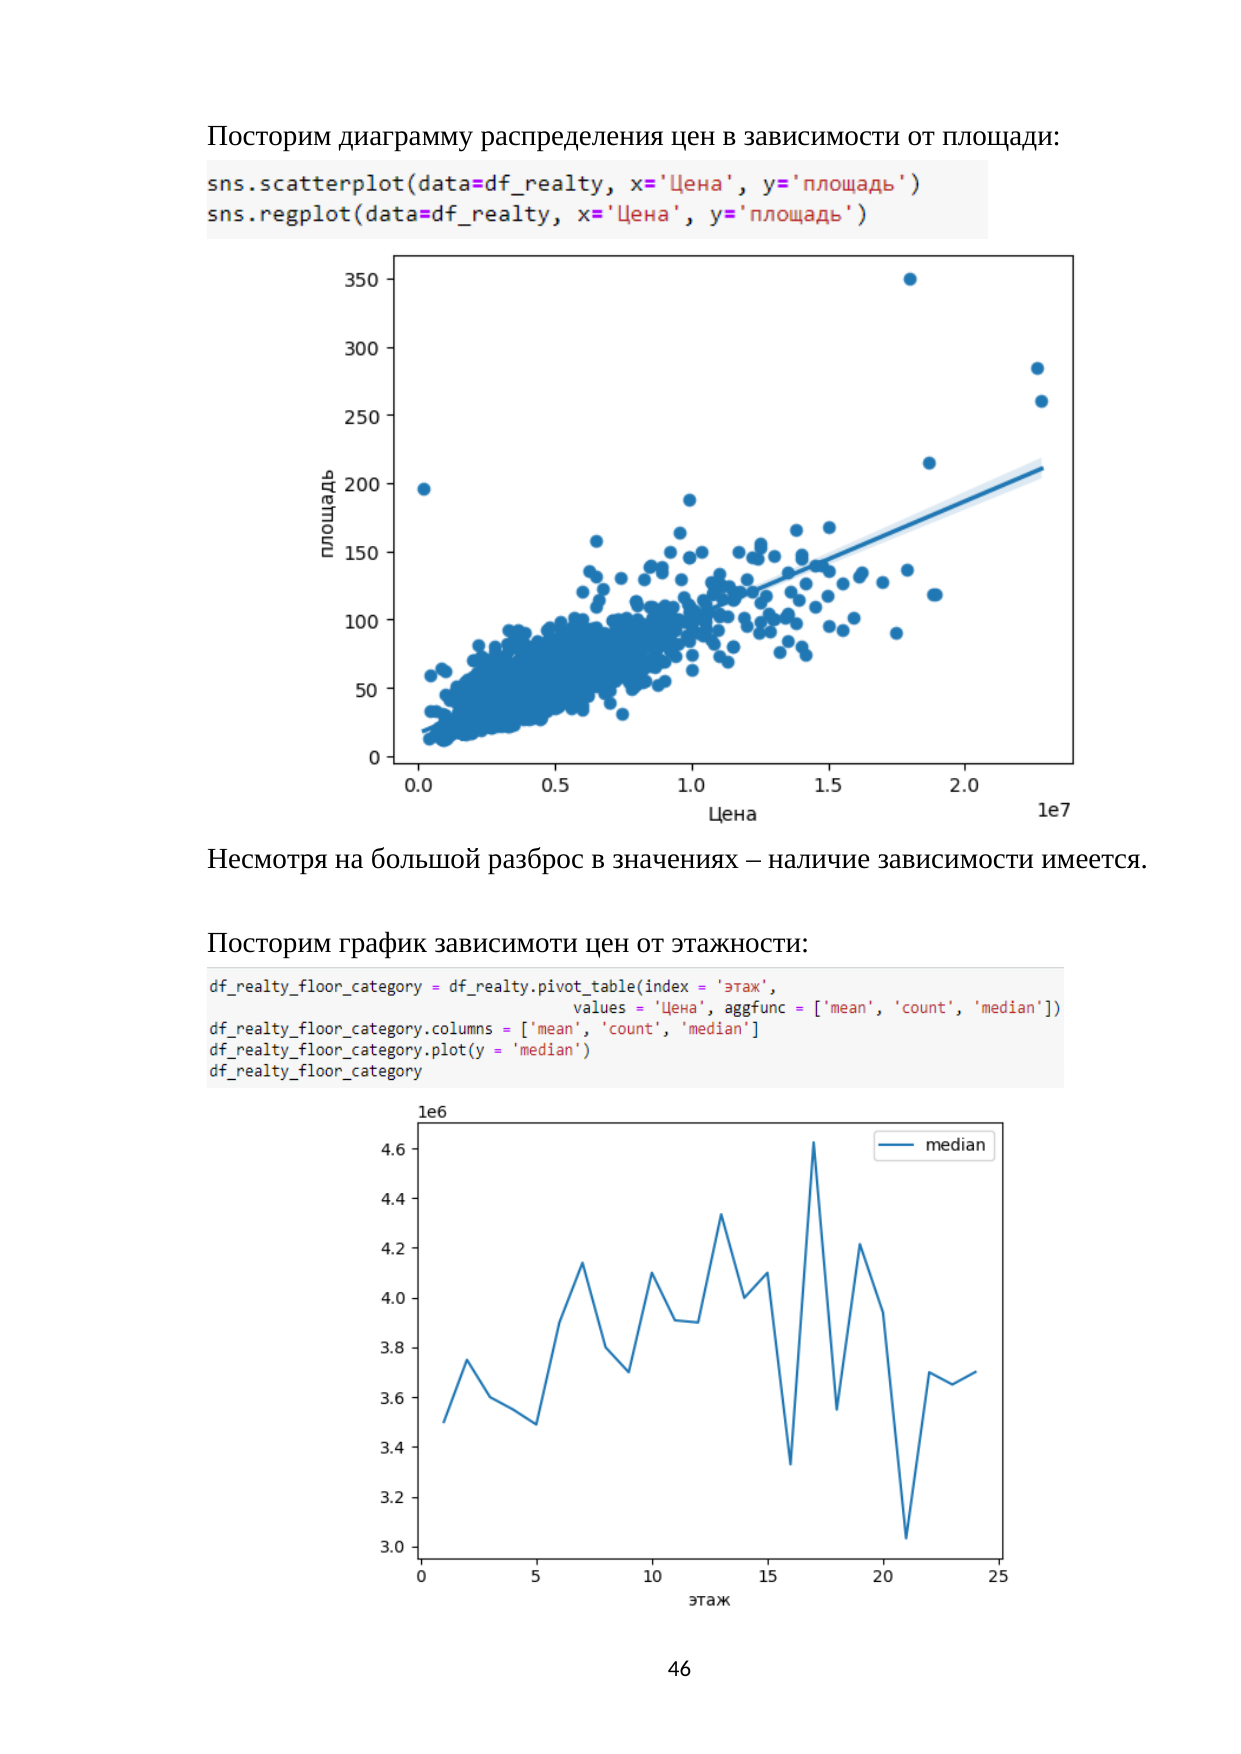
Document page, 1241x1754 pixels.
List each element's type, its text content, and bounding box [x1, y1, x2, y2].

text Посторим график зависимоти цен от этажности: [177, 925, 1181, 959]
picture [368, 1093, 1020, 1621]
picture [303, 243, 1085, 836]
text Посторим диаграмму распределения цен в зависимости от площади: [177, 118, 1181, 152]
picture [206, 967, 1065, 1088]
picture [206, 160, 988, 239]
text Несмотря на большой разброс в значениях – наличие зависимости имеется. [177, 841, 1181, 875]
